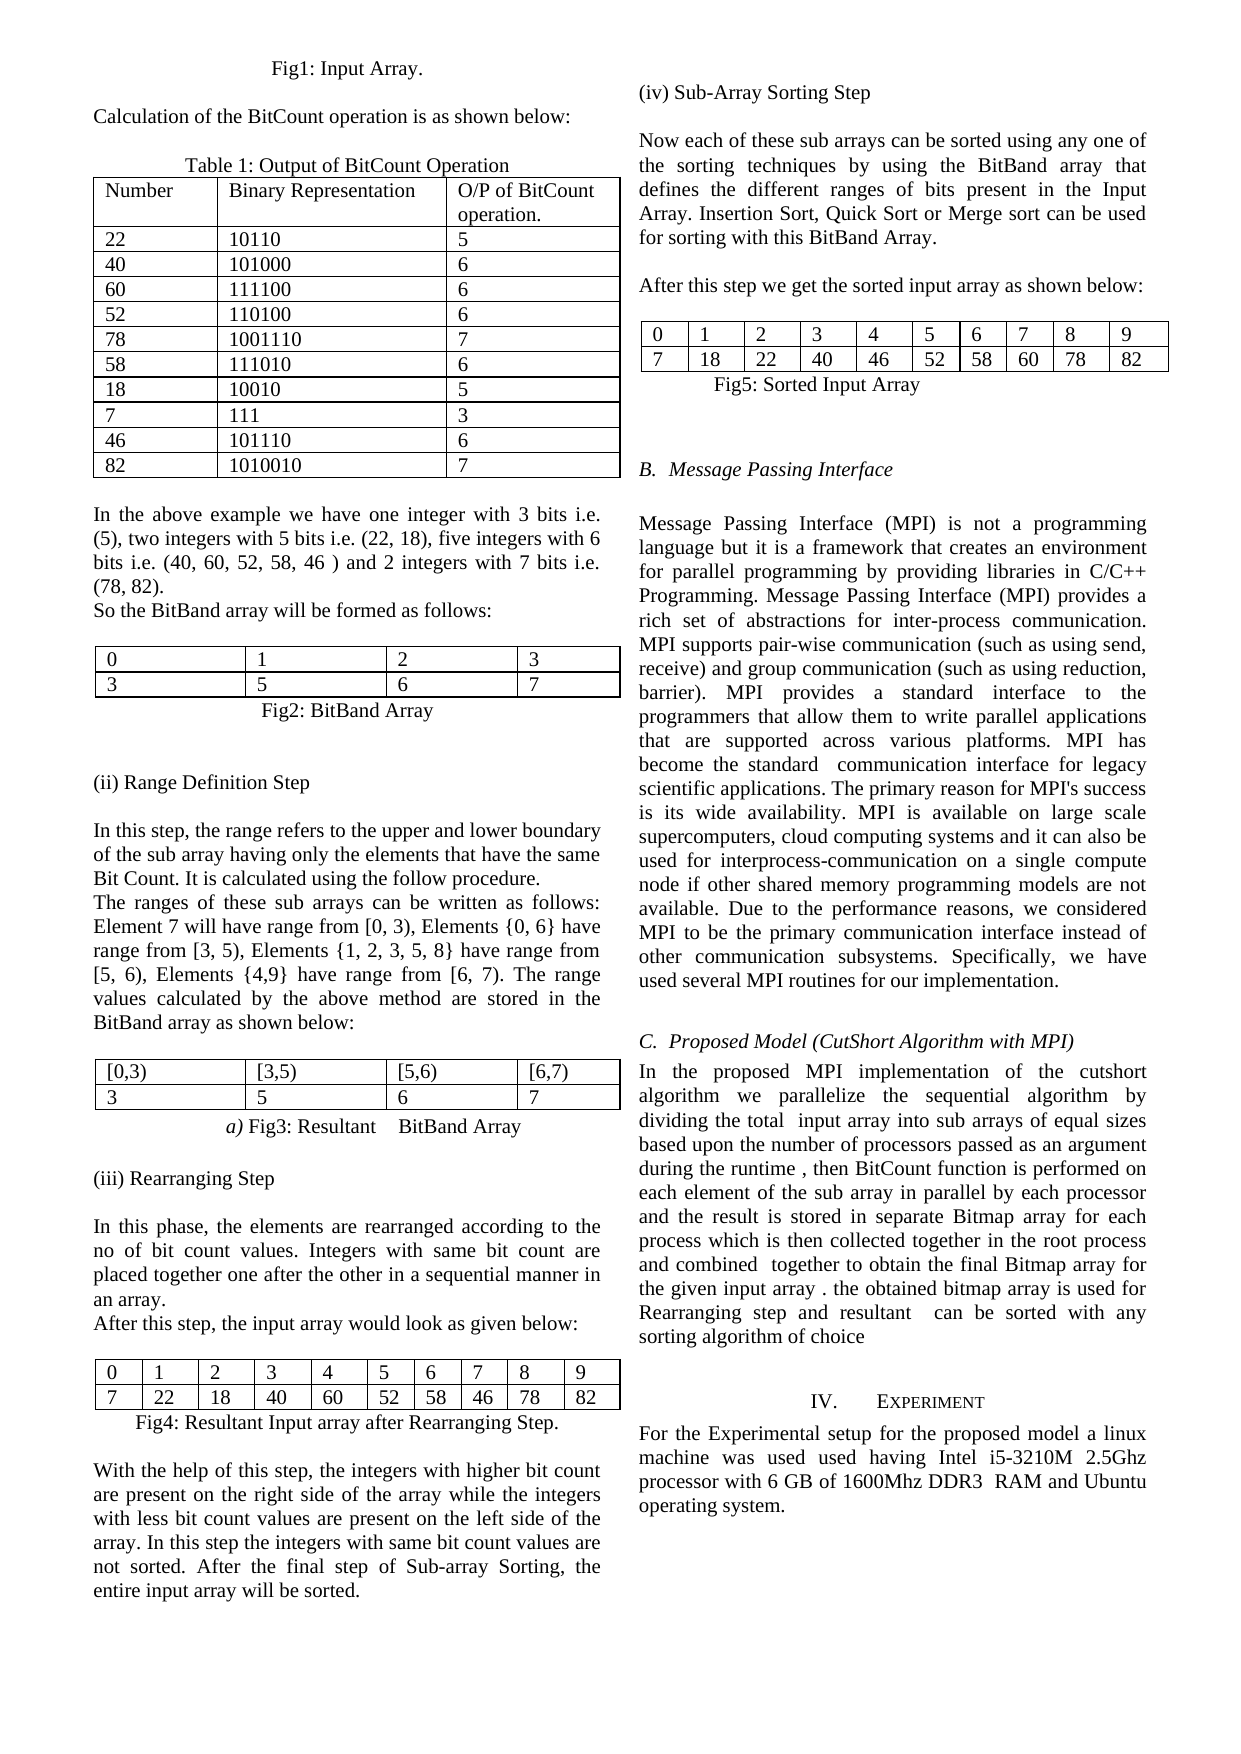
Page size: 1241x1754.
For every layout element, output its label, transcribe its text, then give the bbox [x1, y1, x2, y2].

table_cell 52 [94, 302, 217, 326]
subtitle Message Passing Interface [639, 457, 1147, 481]
text For the Experimental setup for the proposed model a linux machine was used used having Intel i5-3210M 2.5Ghz processor with 6 GB of 1600Mhz DDR3 RAM and Ubuntu operating system. [639, 1421, 1147, 1517]
table_header 3 [801, 322, 856, 346]
text (iv) Sub-Array Sorting Step [639, 80, 1147, 104]
table_header 0 [642, 322, 688, 346]
table_cell 1001110 [218, 327, 446, 351]
table_header Number [94, 178, 217, 226]
table_cell 1010010 [218, 453, 446, 477]
table_cell 46 [462, 1385, 507, 1409]
table_cell 18 [94, 378, 217, 401]
table_cell 101000 [218, 252, 446, 276]
table_cell 58 [415, 1385, 461, 1409]
table_header 6 [415, 1360, 461, 1384]
table_cell 58 [94, 352, 217, 376]
table_cell 82 [1110, 347, 1168, 371]
text Fig5: Sorted Input Array [714, 372, 1147, 396]
text Fig4: Resultant Input array after Rearranging Step. [93, 1410, 601, 1434]
table_header [3,5) [246, 1060, 386, 1083]
table_header 1 [143, 1360, 198, 1384]
table_header [0,3) [96, 1060, 245, 1083]
text In this step, the range refers to the upper and lower boundary of the sub array having only the elements that have the same Bit Count. It is calculated using the follow procedure. [93, 818, 601, 890]
table_header 3 [518, 647, 619, 671]
table_cell 60 [1007, 347, 1053, 371]
table_header [6,7) [518, 1060, 619, 1083]
table_cell 3 [447, 403, 619, 427]
table_cell 5 [447, 227, 619, 251]
table_cell 22 [94, 227, 217, 251]
table_header 2 [745, 322, 800, 346]
table_cell 18 [199, 1385, 254, 1409]
table_header 9 [565, 1360, 619, 1384]
table_cell 78 [1054, 347, 1109, 371]
table_cell 6 [447, 302, 619, 326]
text Message Passing Interface (MPI) is not a programming language but it is a framework that creates an environment for parallel programming by providing libraries in C/C++ Programming. Message Passing Interface (MPI) provides a rich set of abstractions for inter-process communication. MPI supports pair-wise communication (such as using send, receive) and group communication (such as using reduction, barrier). MPI provides a standard interface to the programmers that allow them to write parallel applications that are supported across various platforms. MPI has become the standard communication interface for legacy scientific applications. The primary reason for MPI's success is its wide availability. MPI is available on large scale supercomputers, cloud computing systems and it can also be used for interprocess-communication on a single compute node if other shared memory programming models are not available. Due to the performance reasons, we considered MPI to be the primary communication interface instead of other communication subsystems. Specifically, we have used several MPI routines for our implementation. [639, 511, 1147, 992]
table_cell 52 [913, 347, 959, 371]
table_cell 110100 [218, 302, 446, 326]
text After this step, the input array would look as given below: [93, 1311, 601, 1334]
table_cell 18 [689, 347, 744, 371]
text (ii) Range Definition Step [93, 770, 601, 794]
table_cell 7 [447, 327, 619, 351]
table_cell 6 [447, 277, 619, 301]
table_header 1 [246, 647, 386, 671]
subtitle Proposed Model (CutShort Algorithm with MPI) [639, 1029, 1147, 1053]
table_cell 46 [94, 428, 217, 452]
table_cell 7 [447, 453, 619, 477]
table_cell 6 [447, 252, 619, 276]
subtitle Fig3: Resultant BitBand Array [93, 1114, 601, 1138]
table_header 7 [462, 1360, 507, 1384]
text Fig1: Input Array. [93, 56, 601, 80]
table_header 4 [857, 322, 912, 346]
table_cell 82 [565, 1385, 619, 1409]
table_cell 52 [368, 1385, 414, 1409]
table_cell 60 [312, 1385, 367, 1409]
table_header 0 [96, 1360, 142, 1384]
table_cell 3 [96, 673, 245, 696]
table_header Binary Representation [218, 178, 446, 226]
table_cell 10110 [218, 227, 446, 251]
text In the proposed MPI implementation of the cutshort algorithm we parallelize the sequential algorithm by dividing the total input array into sub arrays of equal sizes based upon the number of processors passed as an argument during the runtime , then BitCount function is performed on each element of the sub array in parallel by each processor and the result is stored in separate Bitmap array for each process which is then collected together in the root process and combined together to obtain the final Bitmap array for the given input array . the obtained bitmap array is used for Rearranging step and resultant can be sorted with any sorting algorithm of choice [639, 1059, 1147, 1348]
table_header 8 [1054, 322, 1109, 346]
table_cell 101110 [218, 428, 446, 452]
table_cell 78 [508, 1385, 564, 1409]
table_cell 46 [857, 347, 912, 371]
text Now each of these sub arrays can be sorted using any one of the sorting techniques by using the BitBand array that defines the different ranges of bits present in the Input Array. Insertion Sort, Quick Sort or Merge sort can be used for sorting with this BitBand Array. [639, 128, 1147, 249]
text Table 1: Output of BitCount Operation [93, 152, 601, 177]
text The ranges of these sub arrays can be written as follows: Element 7 will have range from [0, 3), Elements {0, 6} have range from [3, 5), Elements {1, 2, 3, 5, 8} have range from [5, 6), Elements {4,9} have range from [6, 7). The range values calculated by the above method are stored in the BitBand array as shown below: [93, 890, 601, 1034]
table_header 2 [387, 647, 517, 671]
text After this step we get the sorted input array as shown below: [639, 273, 1147, 297]
text Fig2: BitBand Array [93, 697, 601, 722]
table_cell 10010 [218, 378, 446, 401]
table_cell 5 [246, 1085, 386, 1109]
table_cell 7 [518, 1085, 619, 1109]
subtitle Experiment [639, 1389, 1147, 1413]
table_cell 58 [961, 347, 1006, 371]
table_cell 60 [94, 277, 217, 301]
table_cell 6 [387, 1085, 517, 1109]
table_cell 111 [218, 403, 446, 427]
table_cell 40 [801, 347, 856, 371]
table_cell 7 [96, 1385, 142, 1409]
text Calculation of the BitCount operation is as shown below: [93, 104, 601, 128]
table_cell 6 [447, 428, 619, 452]
table_cell 111100 [218, 277, 446, 301]
table_cell 5 [447, 378, 619, 401]
text With the help of this step, the integers with higher bit count are present on the right side of the array while the integers with less bit count values are present on the left side of the array. In this step the integers with same bit count values are not sorted. After the final step of Sub-array Sorting, the entire input array will be sorted. [93, 1458, 601, 1602]
table_cell 22 [143, 1385, 198, 1409]
table_header 5 [368, 1360, 414, 1384]
table_cell 22 [745, 347, 800, 371]
table_header 6 [961, 322, 1006, 346]
table_header 0 [96, 647, 245, 671]
text In the above example we have one integer with 3 bits i.e. (5), two integers with 5 bits i.e. (22, 18), five integers with 6 bits i.e. (40, 60, 52, 58, 46 ) and 2 integers with 7 bits i.e. (78, 82). [93, 502, 601, 598]
table_cell 40 [255, 1385, 311, 1409]
table_header 8 [508, 1360, 564, 1384]
text So the BitBand array will be formed as follows: [93, 598, 601, 622]
table_cell 7 [94, 403, 217, 427]
text In this phase, the elements are rearranged according to the no of bit count values. Integers with same bit count are placed together one after the other in a sequential manner in an array. [93, 1214, 601, 1311]
table_cell 82 [94, 453, 217, 477]
table_cell 5 [246, 673, 386, 696]
text (iii) Rearranging Step [93, 1166, 601, 1190]
table_cell 78 [94, 327, 217, 351]
table_cell 6 [387, 673, 517, 696]
table_header O/P of BitCount operation. [447, 178, 619, 226]
table_cell 3 [96, 1085, 245, 1109]
table_header 2 [199, 1360, 254, 1384]
table_header 4 [312, 1360, 367, 1384]
table_cell 40 [94, 252, 217, 276]
table_header 9 [1110, 322, 1168, 346]
table_cell 111010 [218, 352, 446, 376]
table_header [5,6) [387, 1060, 517, 1083]
table_cell 7 [518, 673, 619, 696]
table_cell 6 [447, 352, 619, 376]
table_header 3 [255, 1360, 311, 1384]
table_header 7 [1007, 322, 1053, 346]
table_header 1 [689, 322, 744, 346]
table_cell 7 [642, 347, 688, 371]
table_header 5 [913, 322, 959, 346]
